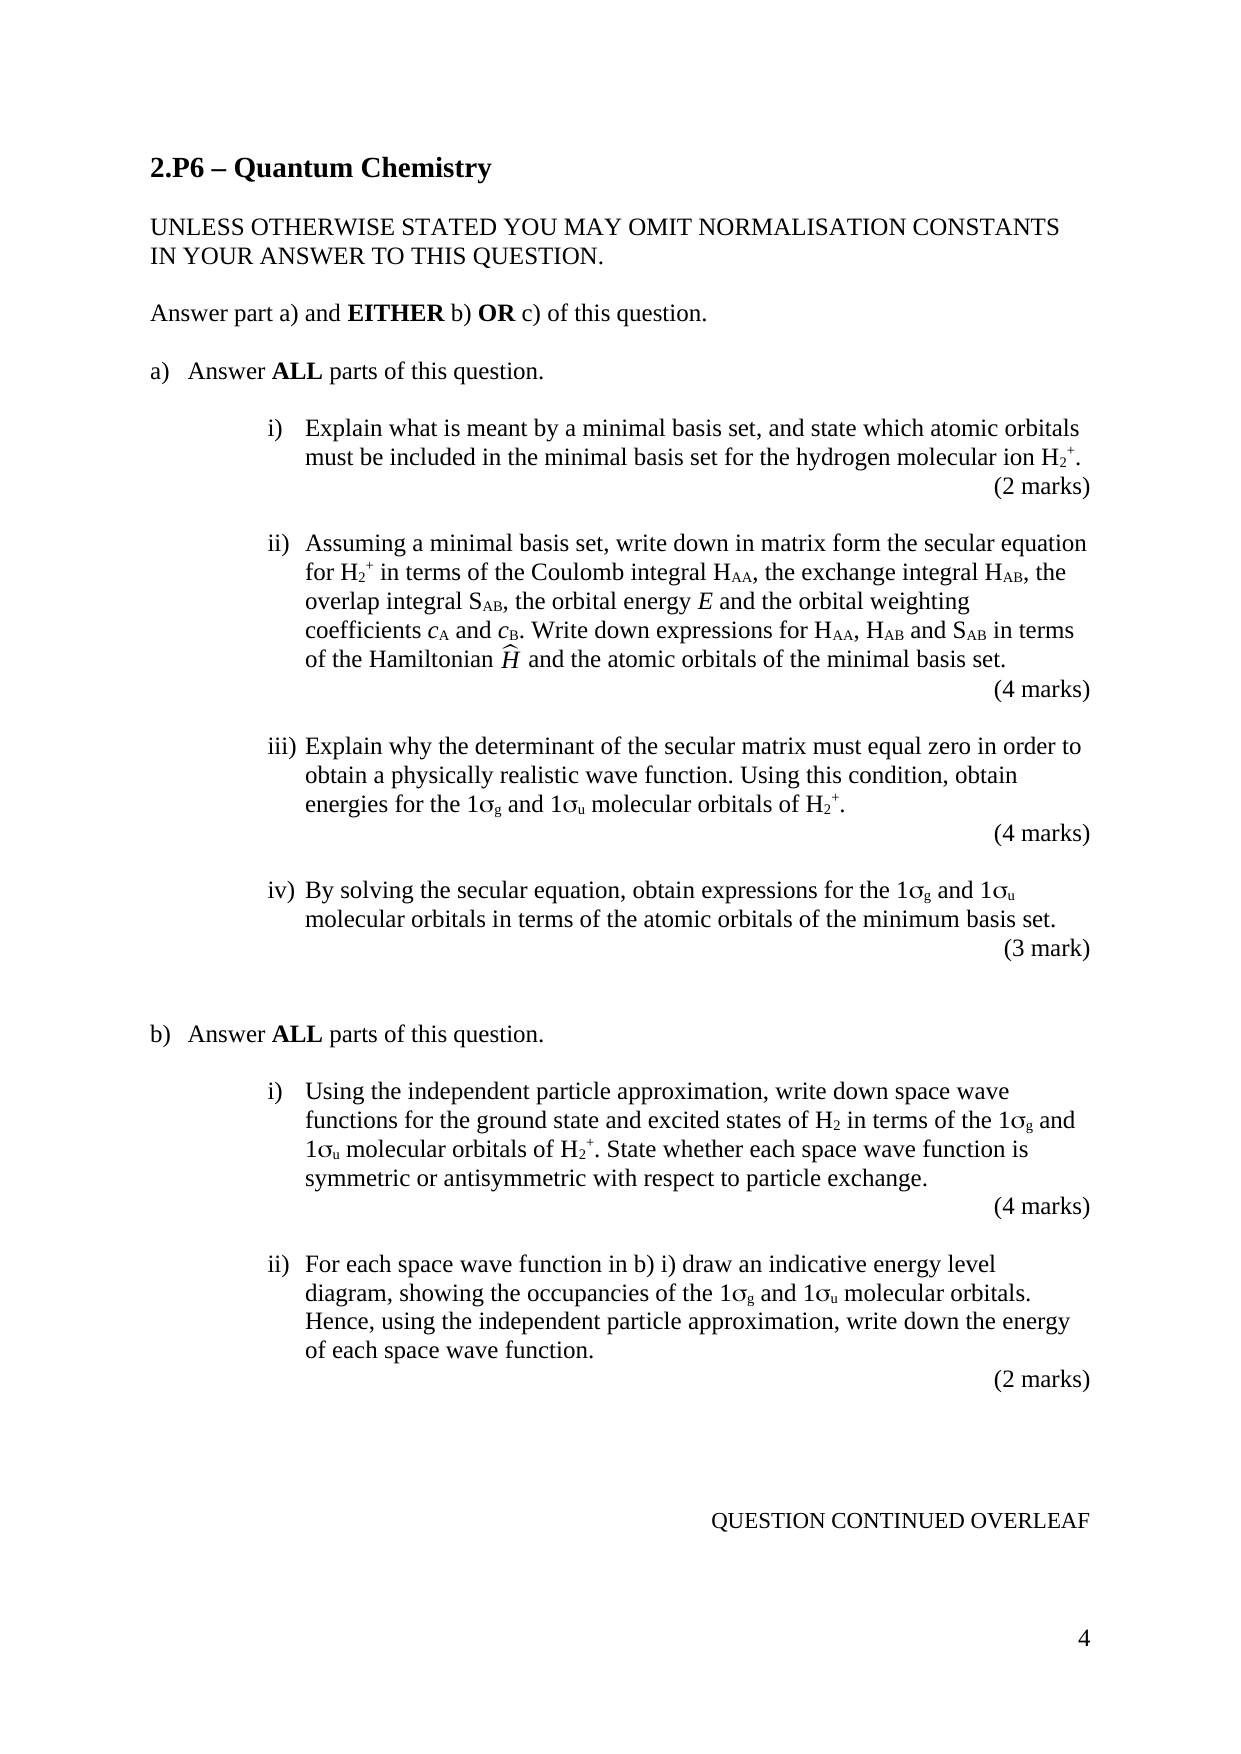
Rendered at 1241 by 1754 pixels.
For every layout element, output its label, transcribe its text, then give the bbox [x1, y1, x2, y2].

list For each space wave function in b) i) draw an indicative energy level diagram, showing the occupancies of the 1g and 1u molecular orbitals. Hence, using the independent particle approximation, write down the energy of each space wave function. [267, 1249, 1090, 1364]
text QUESTION CONTINUED OVERLEAF [187, 1508, 1090, 1534]
list Assuming a minimal basis set, write down in matrix form the secular equation for H2+ in terms of the Coulomb integral HAA, the exchange integral HAB, the overlap integral SAB, the orbital energy E and the orbital weighting coefficients cA and cB. Write down expressions for HAA, HAB and SAB in terms of the Hamiltonian and the atomic orbitals of the minimal basis set. [267, 528, 1090, 674]
list By solving the secular equation, obtain expressions for the 1g and 1u molecular orbitals in terms of the atomic orbitals of the minimum basis set. [267, 875, 1090, 933]
list (4 marks) [262, 1191, 1090, 1220]
text (2 marks) [244, 471, 1090, 500]
list Answer ALL parts of this question. [150, 356, 1090, 385]
list Explain why the determinant of the secular matrix must equal zero in order to obtain a physically realistic wave function. Using this condition, obtain energies for the 1g and 1u molecular orbitals of H2+. [267, 731, 1090, 818]
text 2.P6 – Quantum Chemistry [150, 150, 1090, 183]
list Explain what is meant by a minimal basis set, and state which atomic orbitals must be included in the minimal basis set for the hydrogen molecular ion H2+. [267, 413, 1090, 471]
text Answer part a) and EITHER b) OR c) of this question. [150, 298, 1090, 327]
text (4 marks) [244, 674, 1090, 703]
text (4 marks) [244, 818, 1090, 846]
list Using the independent particle approximation, write down space wave functions for the ground state and excited states of H2 in terms of the 1g and 1u molecular orbitals of H2+. State whether each space wave function is symmetric or antisymmetric with respect to particle exchange. [267, 1076, 1090, 1191]
text UNLESS OTHERWISE STATED YOU MAY OMIT NORMALISATION CONSTANTS IN YOUR ANSWER TO THIS QUESTION. [150, 212, 1090, 270]
list Answer ALL parts of this question. [150, 1019, 1090, 1048]
text (3 mark) [150, 933, 1090, 961]
text (2 marks) [187, 1364, 1090, 1393]
